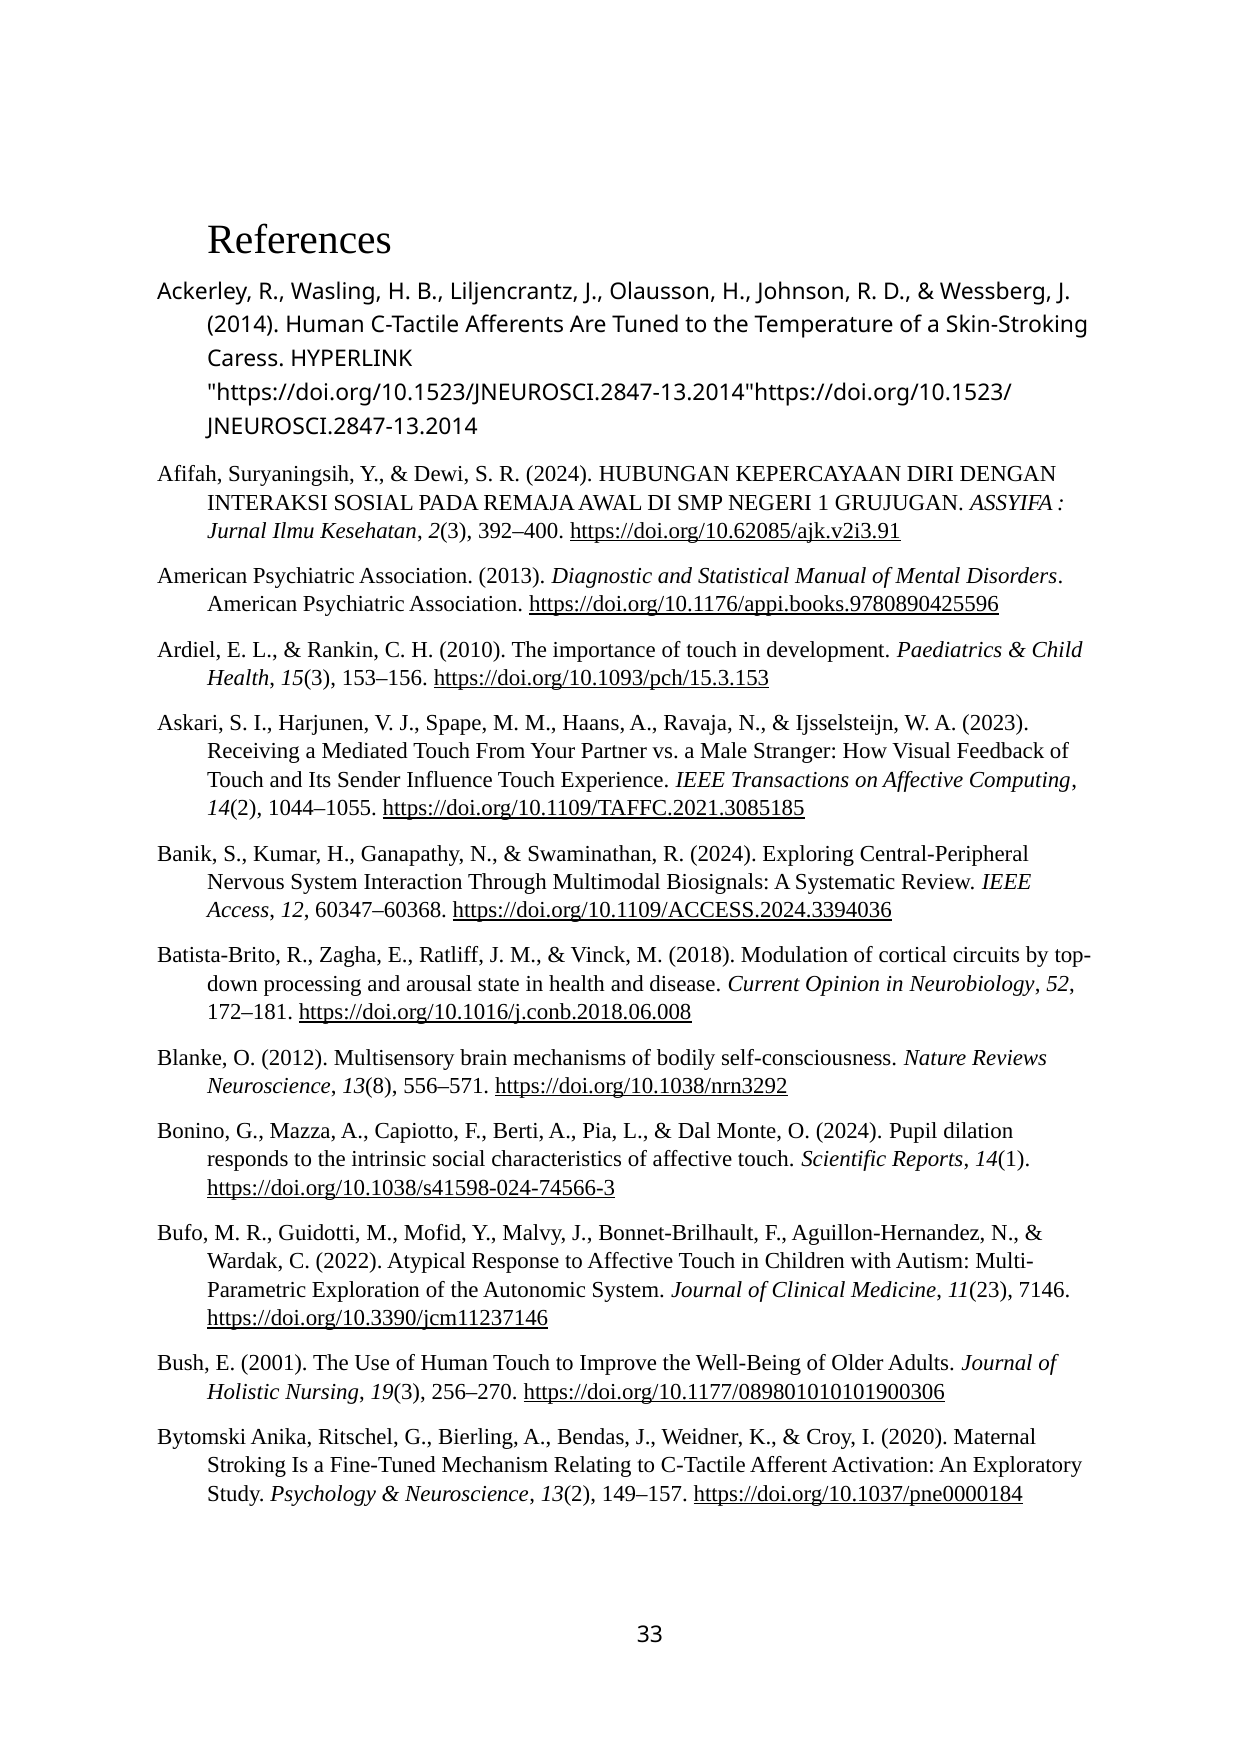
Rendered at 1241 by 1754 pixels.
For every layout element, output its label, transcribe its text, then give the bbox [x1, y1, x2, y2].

subtitle References [207, 215, 1092, 263]
